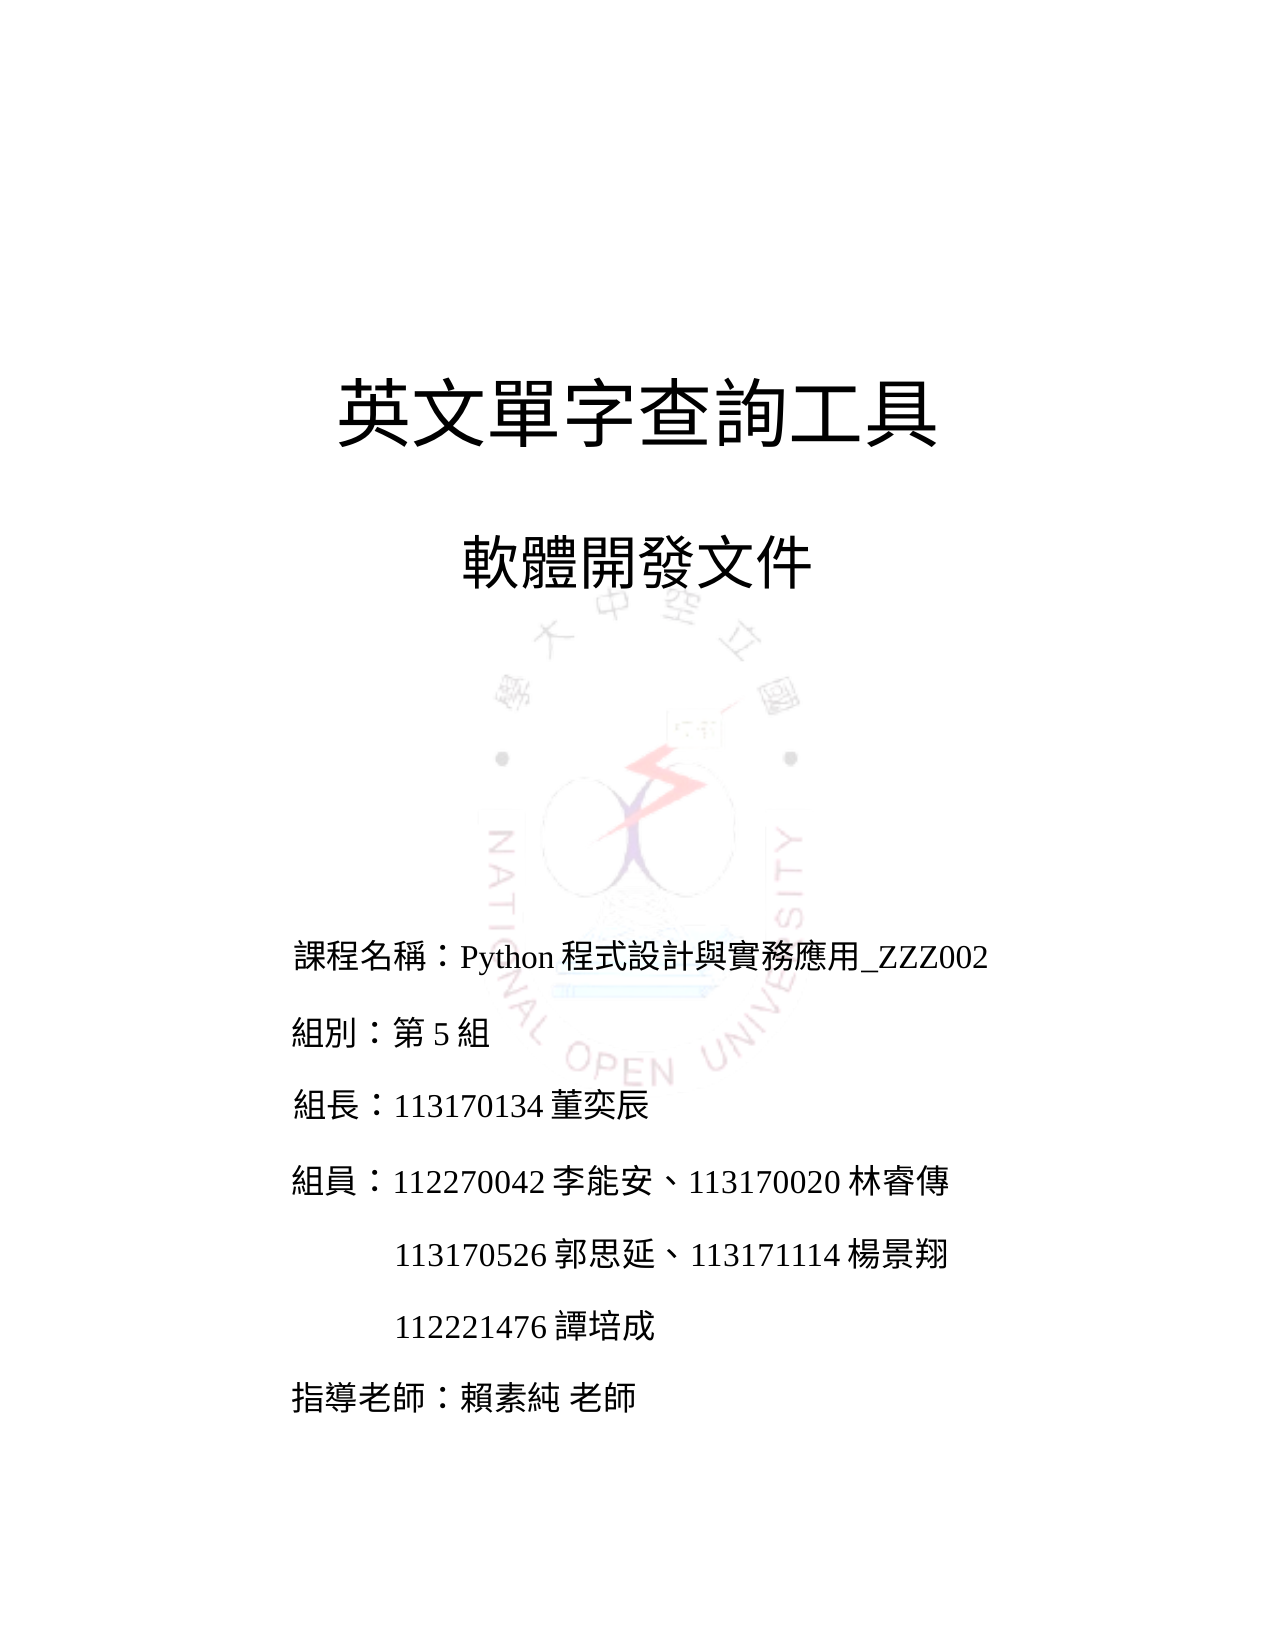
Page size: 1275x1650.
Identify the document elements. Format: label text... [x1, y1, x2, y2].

title 113170526郭思延、113171114楊景翔 [394, 1227, 1087, 1276]
title 組別：第5組 [291, 1006, 1087, 1055]
title 英文單字查詢工具 [187, 354, 1087, 463]
text 組長：113170134董奕辰 [187, 1079, 1087, 1127]
title 組員：112270042李能安、113170020林睿傳 [291, 1155, 1087, 1203]
text 課程名稱：Python程式設計與實務應用_ZZZ002 [187, 930, 1087, 978]
title 指導老師：賴素純 老師 [291, 1372, 1087, 1420]
title 軟體開發文件 [187, 517, 1087, 602]
title 112221476譚培成 [394, 1299, 1087, 1348]
